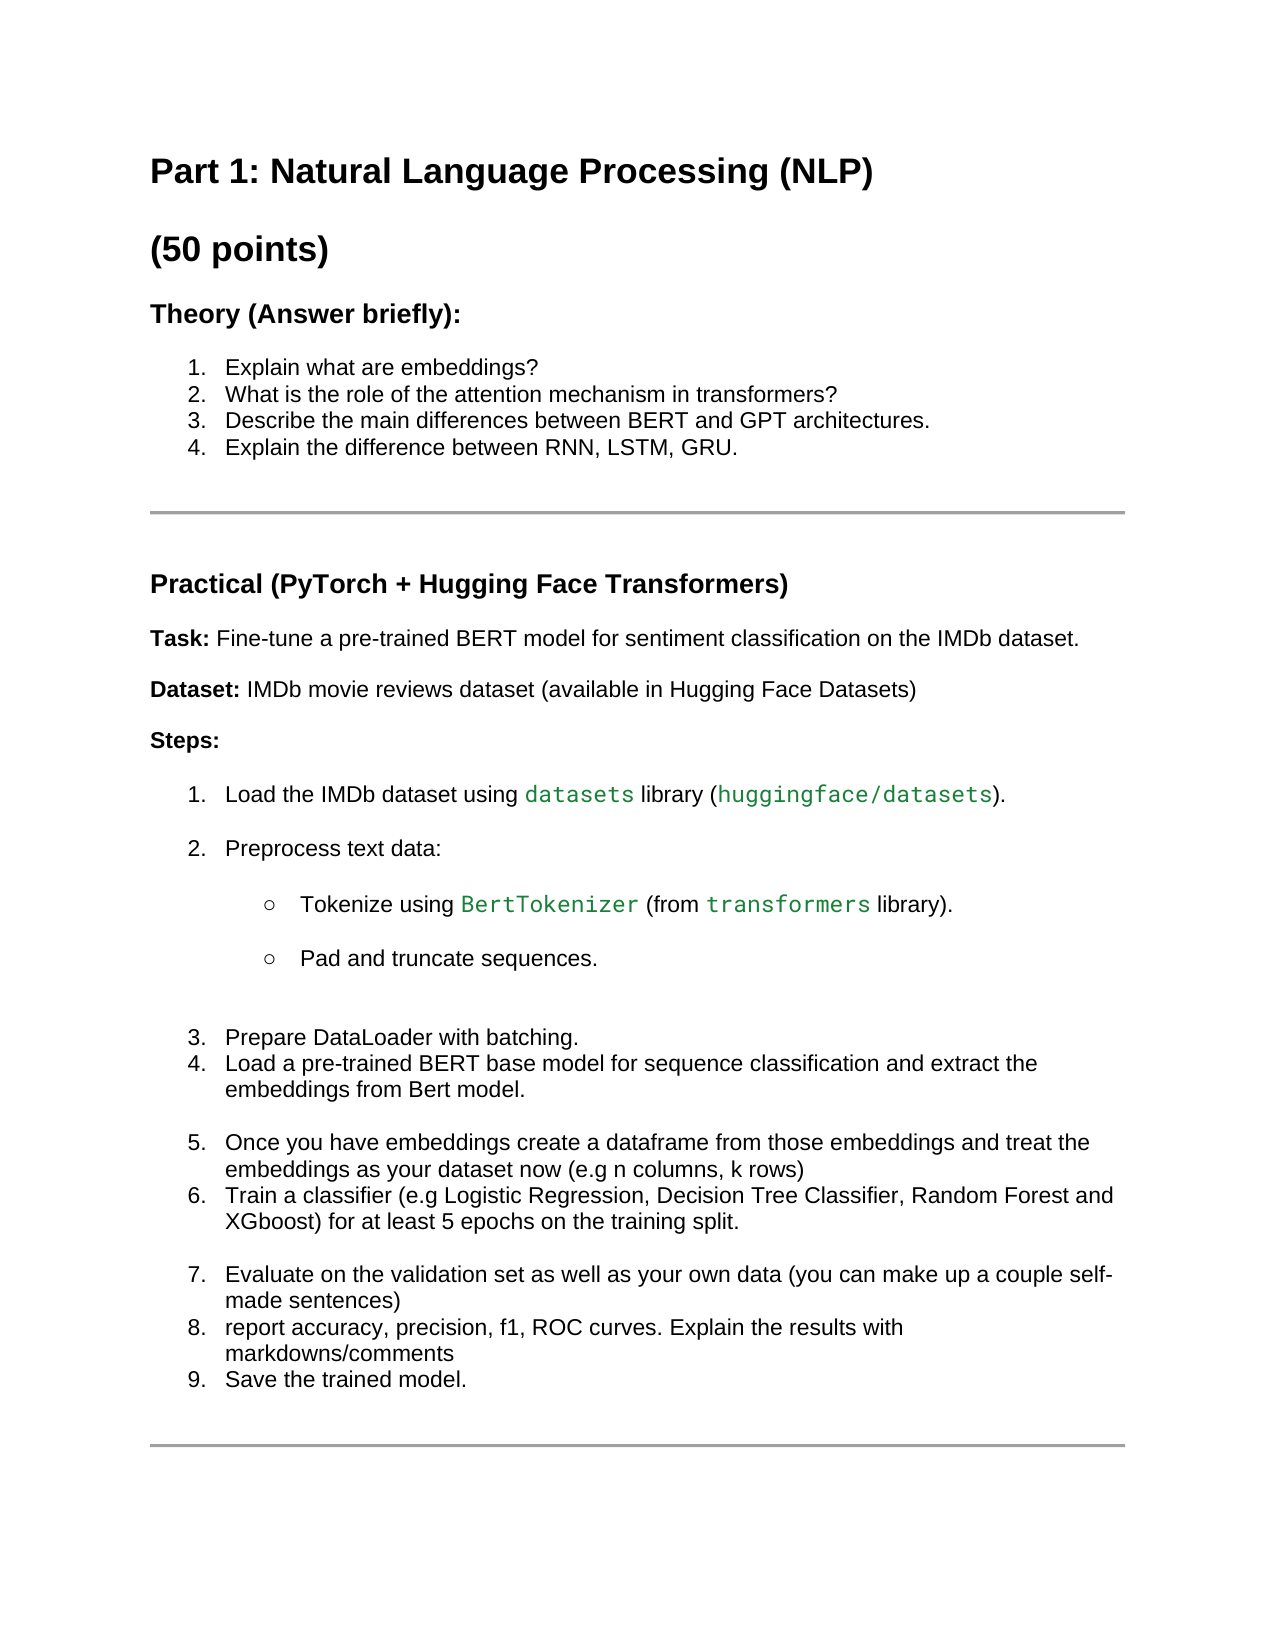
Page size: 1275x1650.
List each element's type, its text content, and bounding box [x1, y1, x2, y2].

subtitle Practical (PyTorch + Hugging Face Transformers) [150, 568, 1125, 600]
subtitle (50 points) [150, 228, 1125, 269]
list Describe the main differences between BERT and GPT architectures. [187, 407, 1125, 433]
text Dataset: IMDb movie reviews dataset (available in Hugging Face Datasets) [150, 676, 1125, 702]
list Explain what are embeddings? [187, 354, 1125, 381]
subtitle Part 1: Natural Language Processing (NLP) [150, 150, 1125, 191]
list Pad and truncate sequences. [262, 945, 1125, 1024]
list report accuracy, precision, f1, ROC curves. Explain the results with markdowns/comments [187, 1314, 1125, 1366]
list Save the trained model. [187, 1366, 1125, 1419]
list Load the IMDb dataset using datasets library (huggingface/datasets). [187, 779, 1125, 835]
subtitle Theory (Answer briefly): [150, 298, 1125, 329]
list Load a pre-trained BERT base model for sequence classification and extract the embeddings from Bert model. [187, 1050, 1125, 1129]
list What is the role of the attention mechanism in transformers? [187, 381, 1125, 407]
list Tokenize using BertTokenizer (from transformers library). [262, 888, 1125, 945]
list Preprocess text data: [187, 835, 1125, 888]
list Prepare DataLoader with batching. [187, 1024, 1125, 1050]
text Steps: [150, 727, 1125, 754]
list Train a classifier (e.g Logistic Regression, Decision Tree Classifier, Random Forest and XGboost) for at least 5 epochs on the training split. [187, 1182, 1125, 1261]
list Explain the difference between RNN, LSTM, GRU. [187, 433, 1125, 486]
list Once you have embeddings create a dataframe from those embeddings and treat the embeddings as your dataset now (e.g n columns, k rows) [187, 1129, 1125, 1182]
text Task: Fine-tune a pre-trained BERT model for sentiment classification on the IMDb dataset. [150, 625, 1125, 651]
list Evaluate on the validation set as well as your own data (you can make up a couple self-made sentences) [187, 1261, 1125, 1314]
